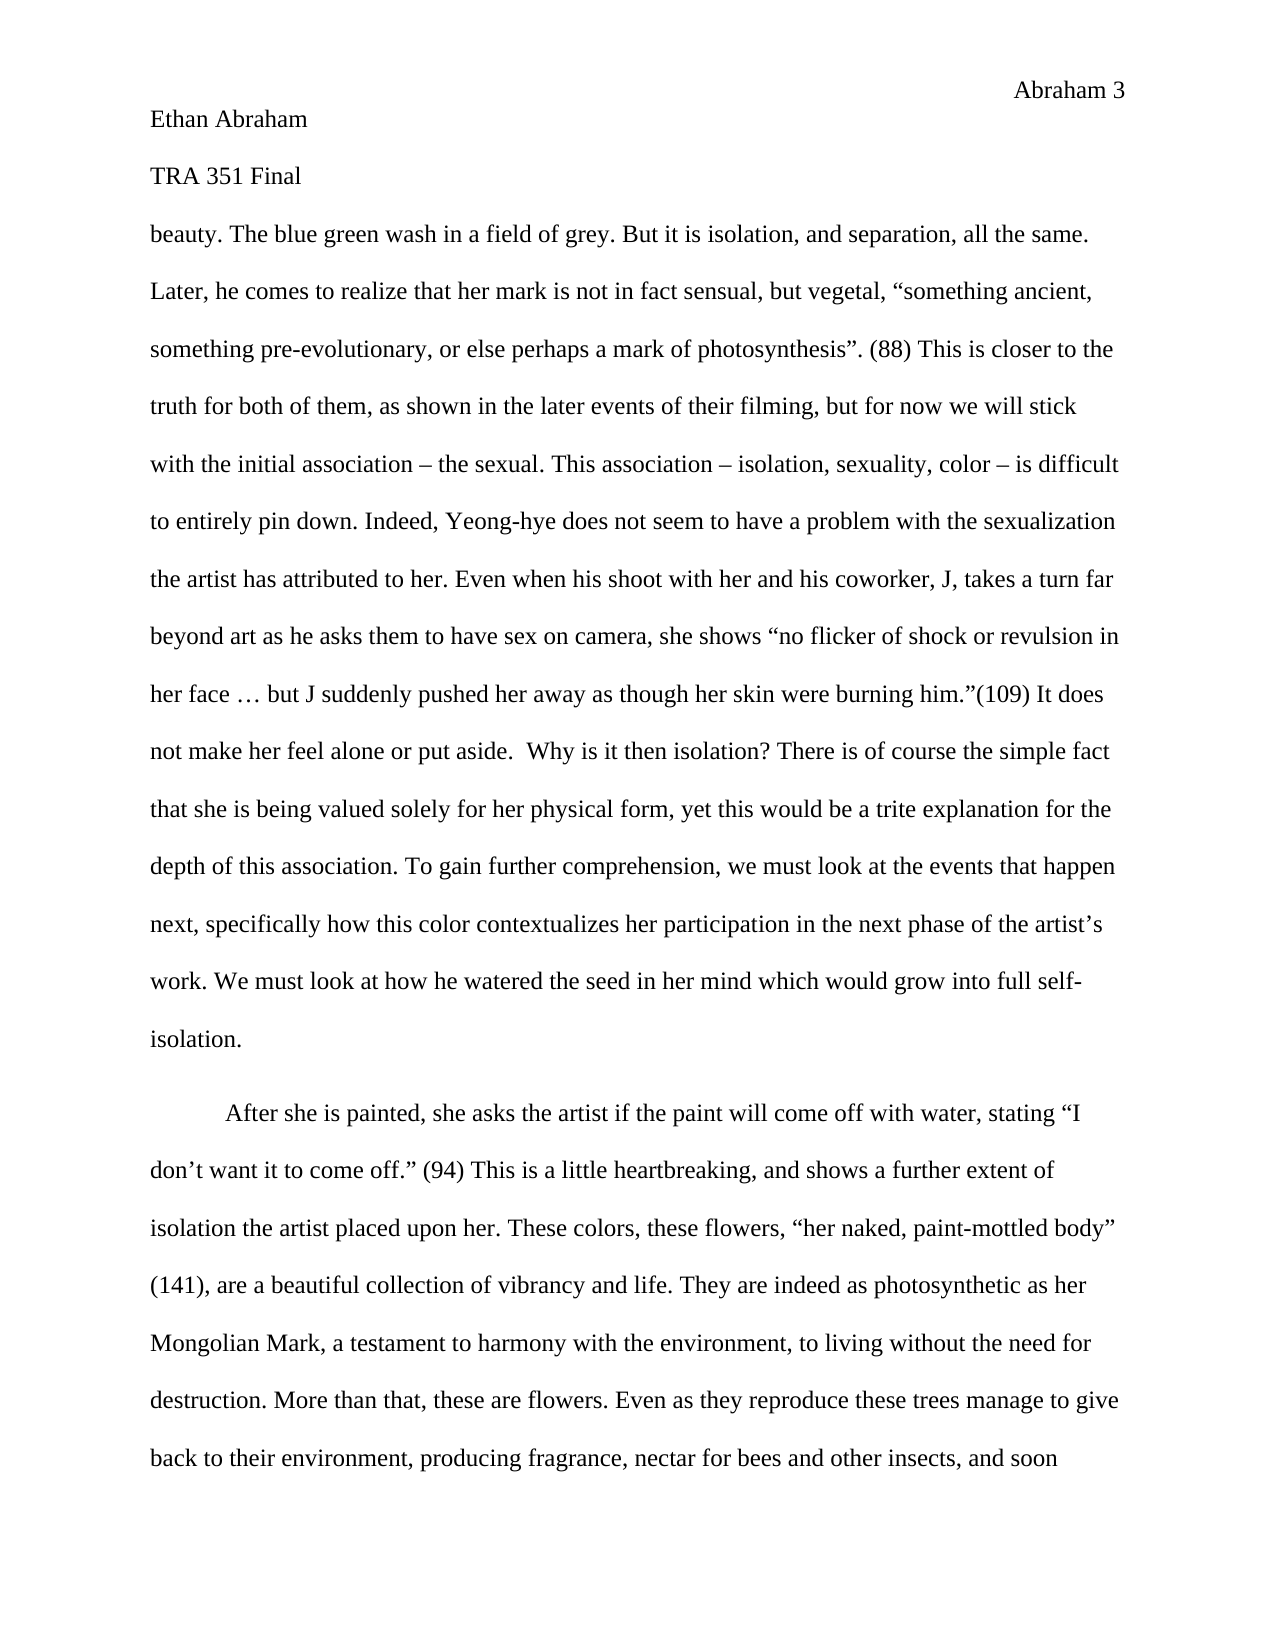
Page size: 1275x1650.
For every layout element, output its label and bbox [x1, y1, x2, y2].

text [150, 219, 1125, 1052]
text [150, 1098, 1125, 1472]
